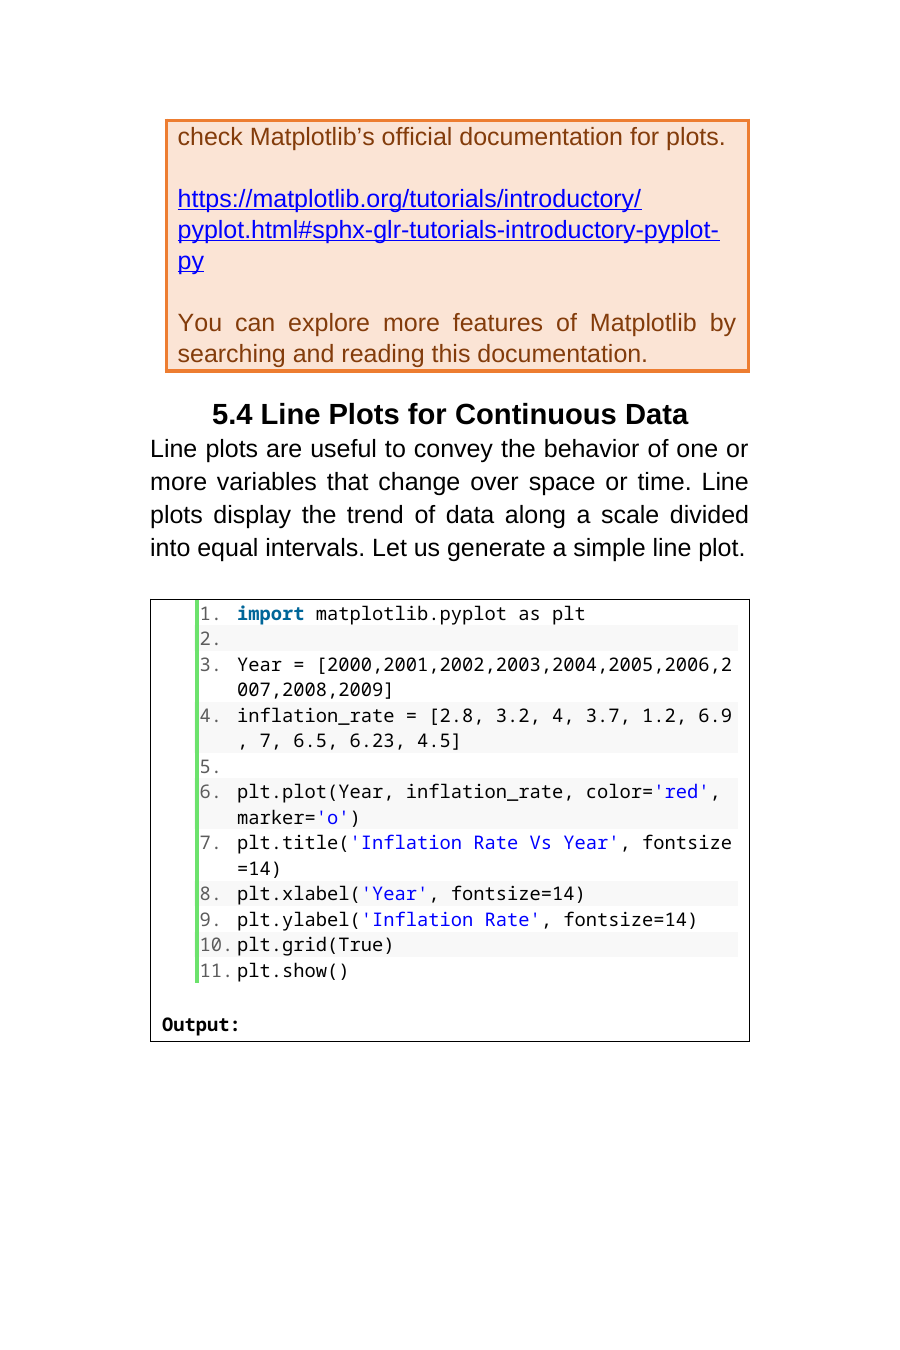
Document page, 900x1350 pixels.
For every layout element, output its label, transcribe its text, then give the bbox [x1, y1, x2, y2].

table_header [151, 600, 749, 1041]
text Line plots are useful to convey the behavior of one or more variables that change over space or time. Line plots display the trend of data along a scale divided into equal intervals. Let us generate a simple line plot. [150, 434, 750, 561]
subtitle 5.4 Line Plots for Continuous Data [150, 397, 750, 431]
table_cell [168, 122, 747, 369]
